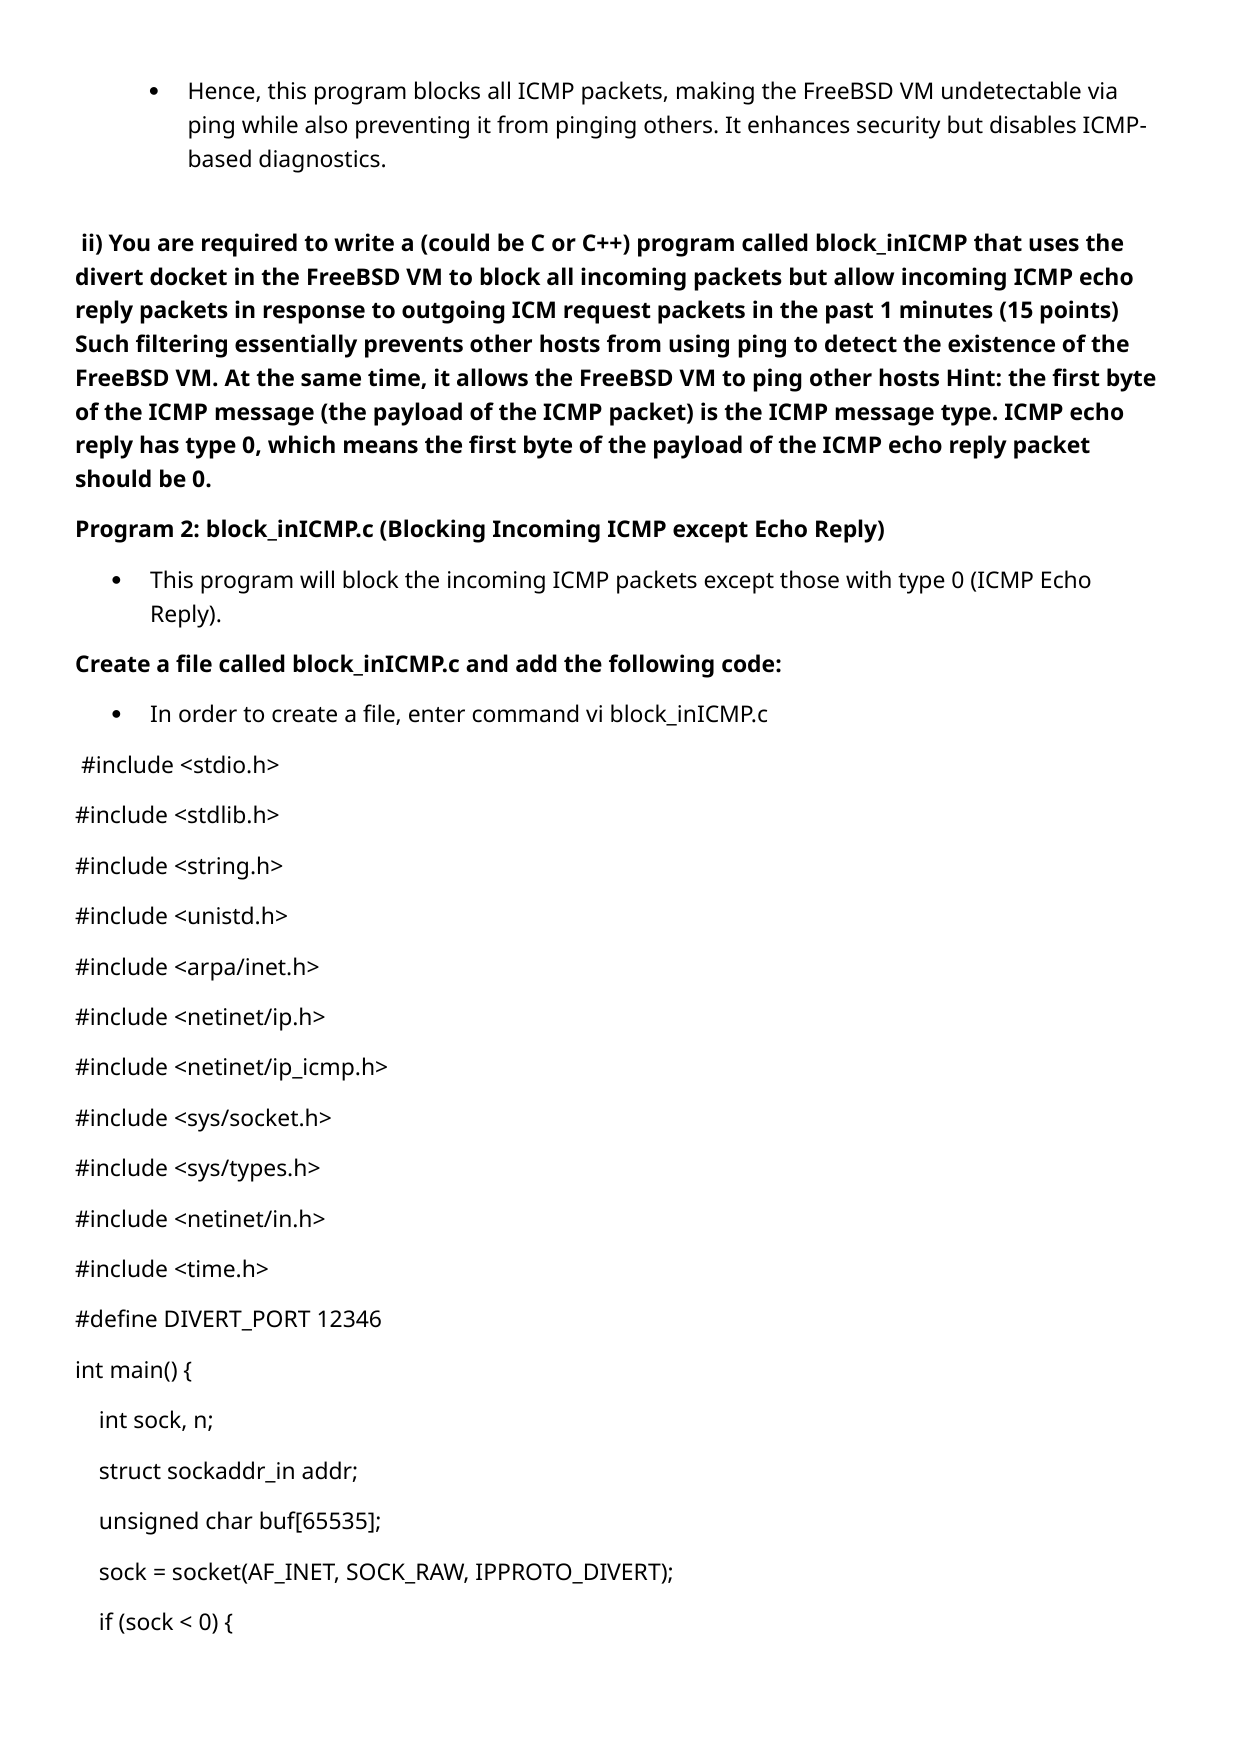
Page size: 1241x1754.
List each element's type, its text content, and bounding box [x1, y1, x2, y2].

text #include <sys/types.h> [75, 1152, 1165, 1183]
text #include <time.h> [75, 1253, 1165, 1284]
text int main() { [75, 1354, 1165, 1385]
text int sock, n; [75, 1404, 1165, 1435]
text #define DIVERT_PORT 12346 [75, 1303, 1165, 1334]
text #include <netinet/in.h> [75, 1202, 1165, 1234]
text ii) You are required to write a (could be C or C++) program called block_inICMP that uses the divert docket in the FreeBSD VM to block all incoming packets but allow incoming ICMP echo reply packets in response to outgoing ICM request packets in the past 1 minutes (15 points) Such filtering essentially prevents other hosts from using ping to detect the existence of the FreeBSD VM. At the same time, it allows the FreeBSD VM to ping other hosts Hint: the first byte of the ICMP message (the payload of the ICMP packet) is the ICMP message type. ICMP echo reply has type 0, which means the first byte of the payload of the ICMP echo reply packet should be 0. [75, 227, 1165, 494]
list Hence, this program blocks all ICMP packets, making the FreeBSD VM undetectable via ping while also preventing it from pinging others. It enhances security but disables ICMP-based diagnostics. [150, 75, 1165, 174]
text #include <unistd.h> [75, 900, 1165, 931]
text Program 2: block_inICMP.c (Blocking Incoming ICMP except Echo Reply) [75, 513, 1165, 544]
text #include <string.h> [75, 849, 1165, 881]
text if (sock < 0) { [75, 1606, 1165, 1637]
text #include <arpa/inet.h> [75, 950, 1165, 982]
text unsigned char buf[65535]; [75, 1505, 1165, 1536]
text Create a file called block_inICMP.c and add the following code: [75, 648, 1165, 679]
text #include <stdio.h> [75, 749, 1165, 780]
text #include <netinet/ip.h> [75, 1001, 1165, 1032]
text struct sockaddr_in addr; [75, 1454, 1165, 1486]
list In order to create a file, enter command vi block_inICMP.c [112, 698, 1165, 729]
text #include <stdlib.h> [75, 799, 1165, 830]
text #include <sys/socket.h> [75, 1102, 1165, 1133]
text #include <netinet/ip_icmp.h> [75, 1051, 1165, 1082]
list This program will block the incoming ICMP packets except those with type 0 (ICMP Echo Reply). [112, 564, 1165, 629]
text sock = socket(AF_INET, SOCK_RAW, IPPROTO_DIVERT); [75, 1555, 1165, 1587]
